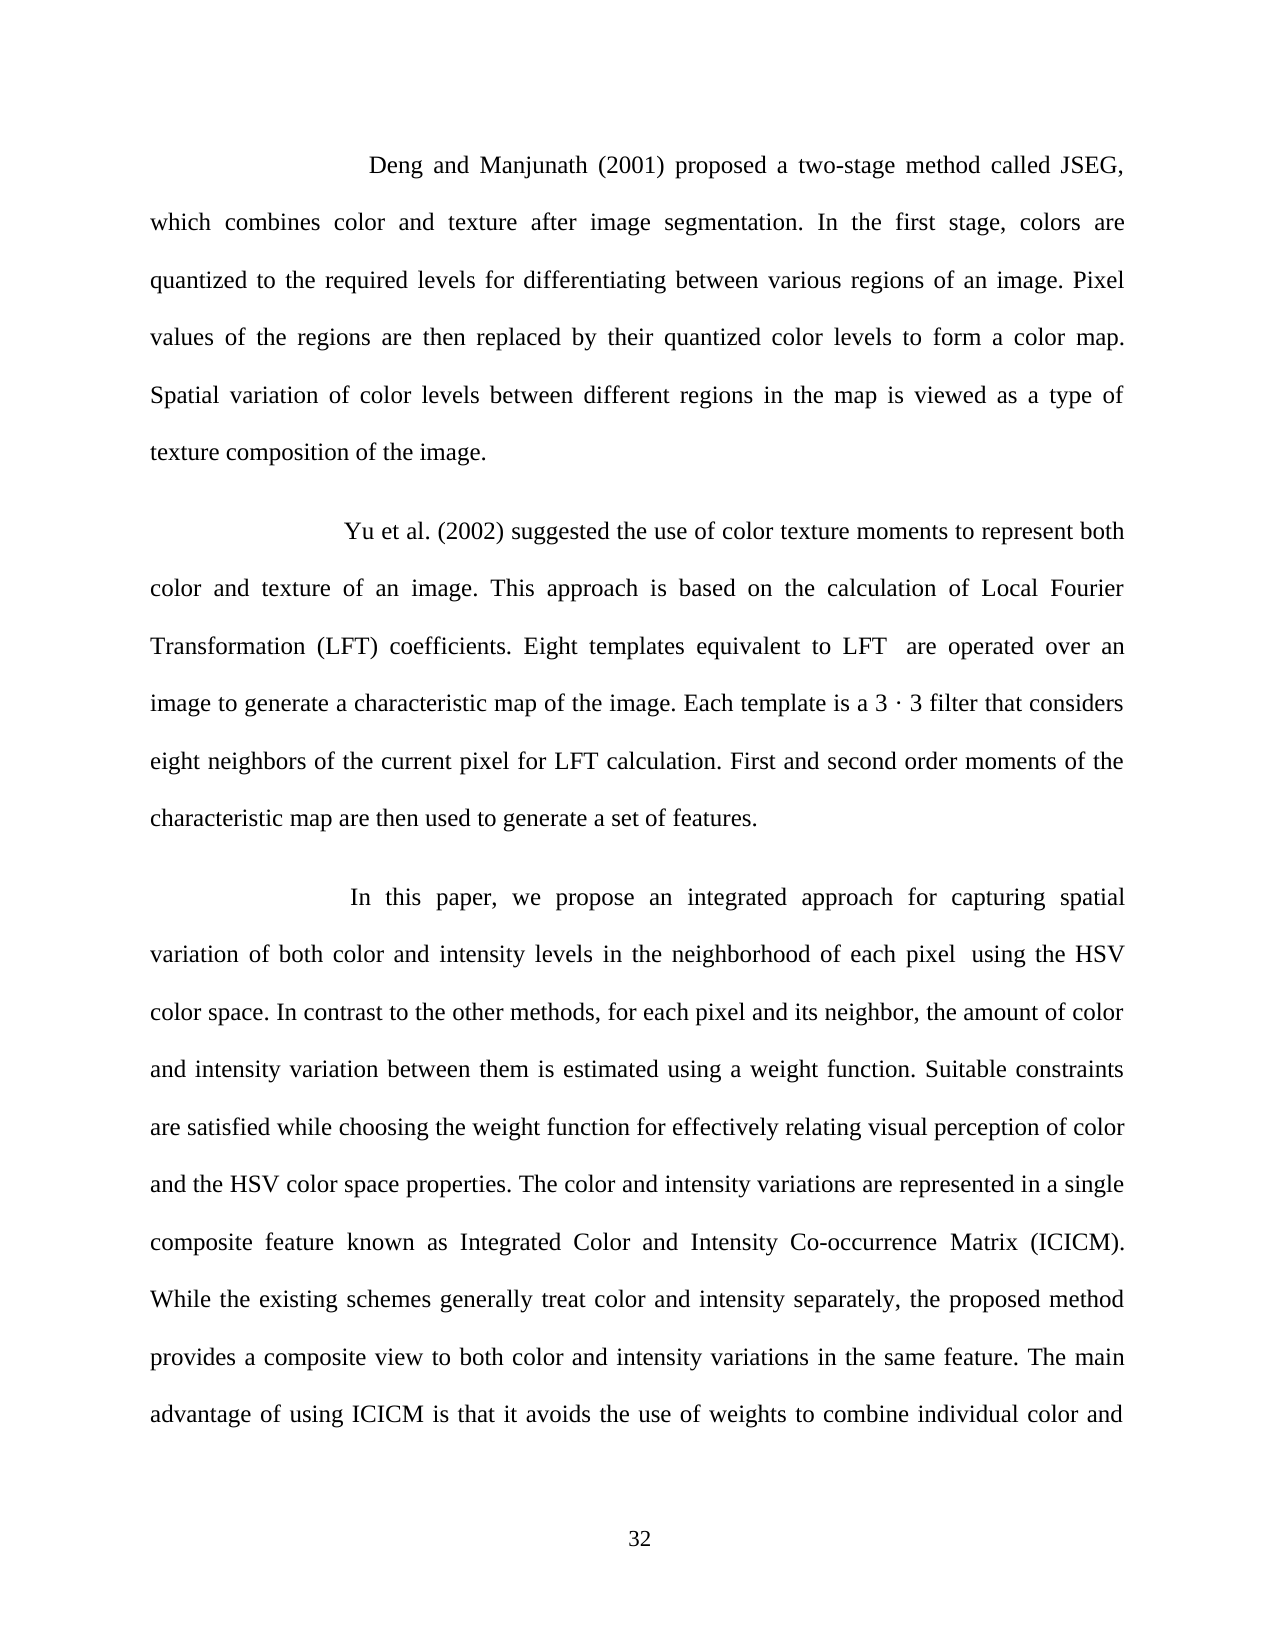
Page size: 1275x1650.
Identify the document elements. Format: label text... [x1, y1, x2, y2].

text Yu et al. (2002) suggested the use of color texture moments to represent both color and texture of an image. This approach is based on the calculation of Local Fourier Transformation (LFT) coefficients. Eight templates equivalent to LFT are operated over an image to generate a characteristic map of the image. Each template is a 3 · 3 filter that considers eight neighbors of the current pixel for LFT calculation. First and second order moments of the characteristic map are then used to generate a set of features. [150, 516, 1125, 832]
text In this paper, we propose an integrated approach for capturing spatial variation of both color and intensity levels in the neighborhood of each pixel using the HSV color space. In contrast to the other methods, for each pixel and its neighbor, the amount of color and intensity variation between them is estimated using a weight function. Suitable constraints are satisfied while choosing the weight function for effectively relating visual perception of color and the HSV color space properties. The color and intensity variations are represented in a single composite feature known as Integrated Color and Intensity Co-occurrence Matrix (ICICM). While the existing schemes generally treat color and intensity separately, the proposed method provides a composite view to both color and intensity variations in the same feature. The main advantage of using ICICM is that it avoids the use of weights to combine individual color and [150, 882, 1125, 1428]
text Deng and Manjunath (2001) proposed a two-stage method called JSEG, which combines color and texture after image segmentation. In the first stage, colors are quantized to the required levels for differentiating between various regions of an image. Pixel values of the regions are then replaced by their quantized color levels to form a color map. Spatial variation of color levels between different regions in the map is viewed as a type of texture composition of the image. [150, 150, 1125, 466]
